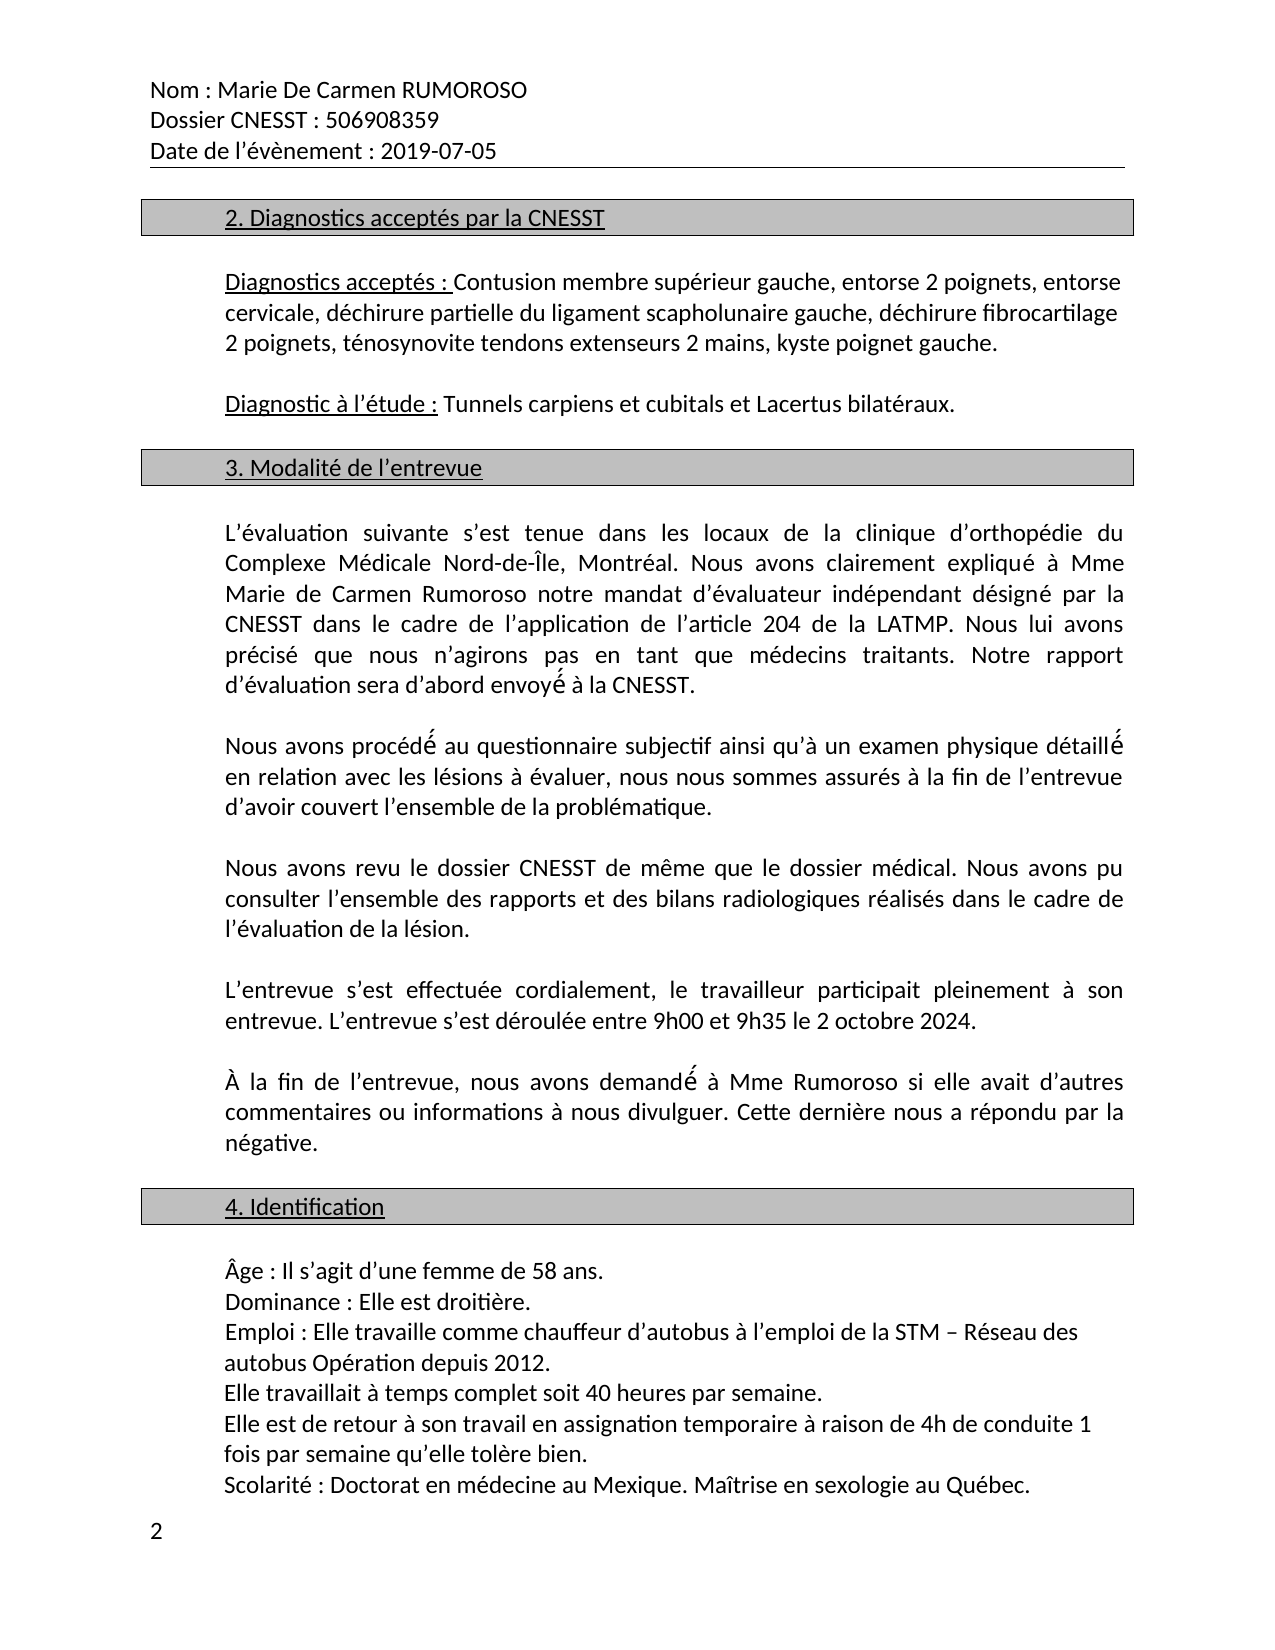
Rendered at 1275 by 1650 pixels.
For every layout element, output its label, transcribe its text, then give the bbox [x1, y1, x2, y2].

text Emploi : Elle travaille comme chauffeur d’autobus à l’emploi de la STM – Réseau des autobus Opération depuis 2012. [224, 1316, 1125, 1377]
text Âge : Il s’agit d’une femme de 58 ans. [150, 1255, 1125, 1286]
text Nous avons revu le dossier CNESST de même que le dossier médical. Nous avons pu consulter l’ensemble des rapports et des bilans radiologiques réalisés dans le cadre de l’évaluation de la lésion. [225, 852, 1125, 944]
text Elle travaillait à temps complet soit 40 heures par semaine. [224, 1377, 1125, 1408]
text L’entrevue s’est effectuée cordialement, le travailleur participait pleinement à son entrevue. L’entrevue s’est déroulée entre 9h00 et 9h35 le 2 octobre 2024. [225, 974, 1125, 1036]
text Nous avons procédé́ au questionnaire subjectif ainsi qu’à un examen physique détaillé́ en relation avec les lésions à évaluer, nous nous sommes assurés à la fin de l’entrevue d’avoir couvert l’ensemble de la problématique. [225, 730, 1125, 822]
text 3. Modalité de l’entrevue [142, 450, 1133, 485]
text Dominance : Elle est droitière. [150, 1286, 1125, 1316]
text L’évaluation suivante s’est tenue dans les locaux de la clinique d’orthopédie du Complexe Médicale Nord-de-Île, Montréal. Nous avons clairement expliqué à Mme Marie de Carmen Rumoroso notre mandat d’évaluateur indépendant désigné par la CNESST dans le cadre de l’application de l’article 204 de la LATMP. Nous lui avons précisé que nous n’agirons pas en tant que médecins traitants. Notre rapport d’évaluation sera d’abord envoyé́ à la CNESST. [225, 517, 1125, 700]
text Scolarité : Doctorat en médecine au Mexique. Maîtrise en sexologie au Québec. [224, 1469, 1125, 1499]
text 2. Diagnostics acceptés par la CNESST [142, 200, 1133, 235]
text 4. Identification [142, 1189, 1133, 1224]
text Diagnostic à l’étude : Tunnels carpiens et cubitals et Lacertus bilatéraux. [150, 388, 1125, 419]
text Elle est de retour à son travail en assignation temporaire à raison de 4h de conduite 1 fois par semaine qu’elle tolère bien. [224, 1408, 1125, 1469]
text À la fin de l’entrevue, nous avons demandé́ à Mme Rumoroso si elle avait d’autres commentaires ou informations à nous divulguer. Cette dernière nous a répondu par la négative. [225, 1066, 1125, 1158]
text Diagnostics acceptés : Contusion membre supérieur gauche, entorse 2 poignets, entorse cervicale, déchirure partielle du ligament scapholunaire gauche, déchirure fibrocartilage 2 poignets, ténosynovite tendons extenseurs 2 mains, kyste poignet gauche. [225, 266, 1125, 358]
